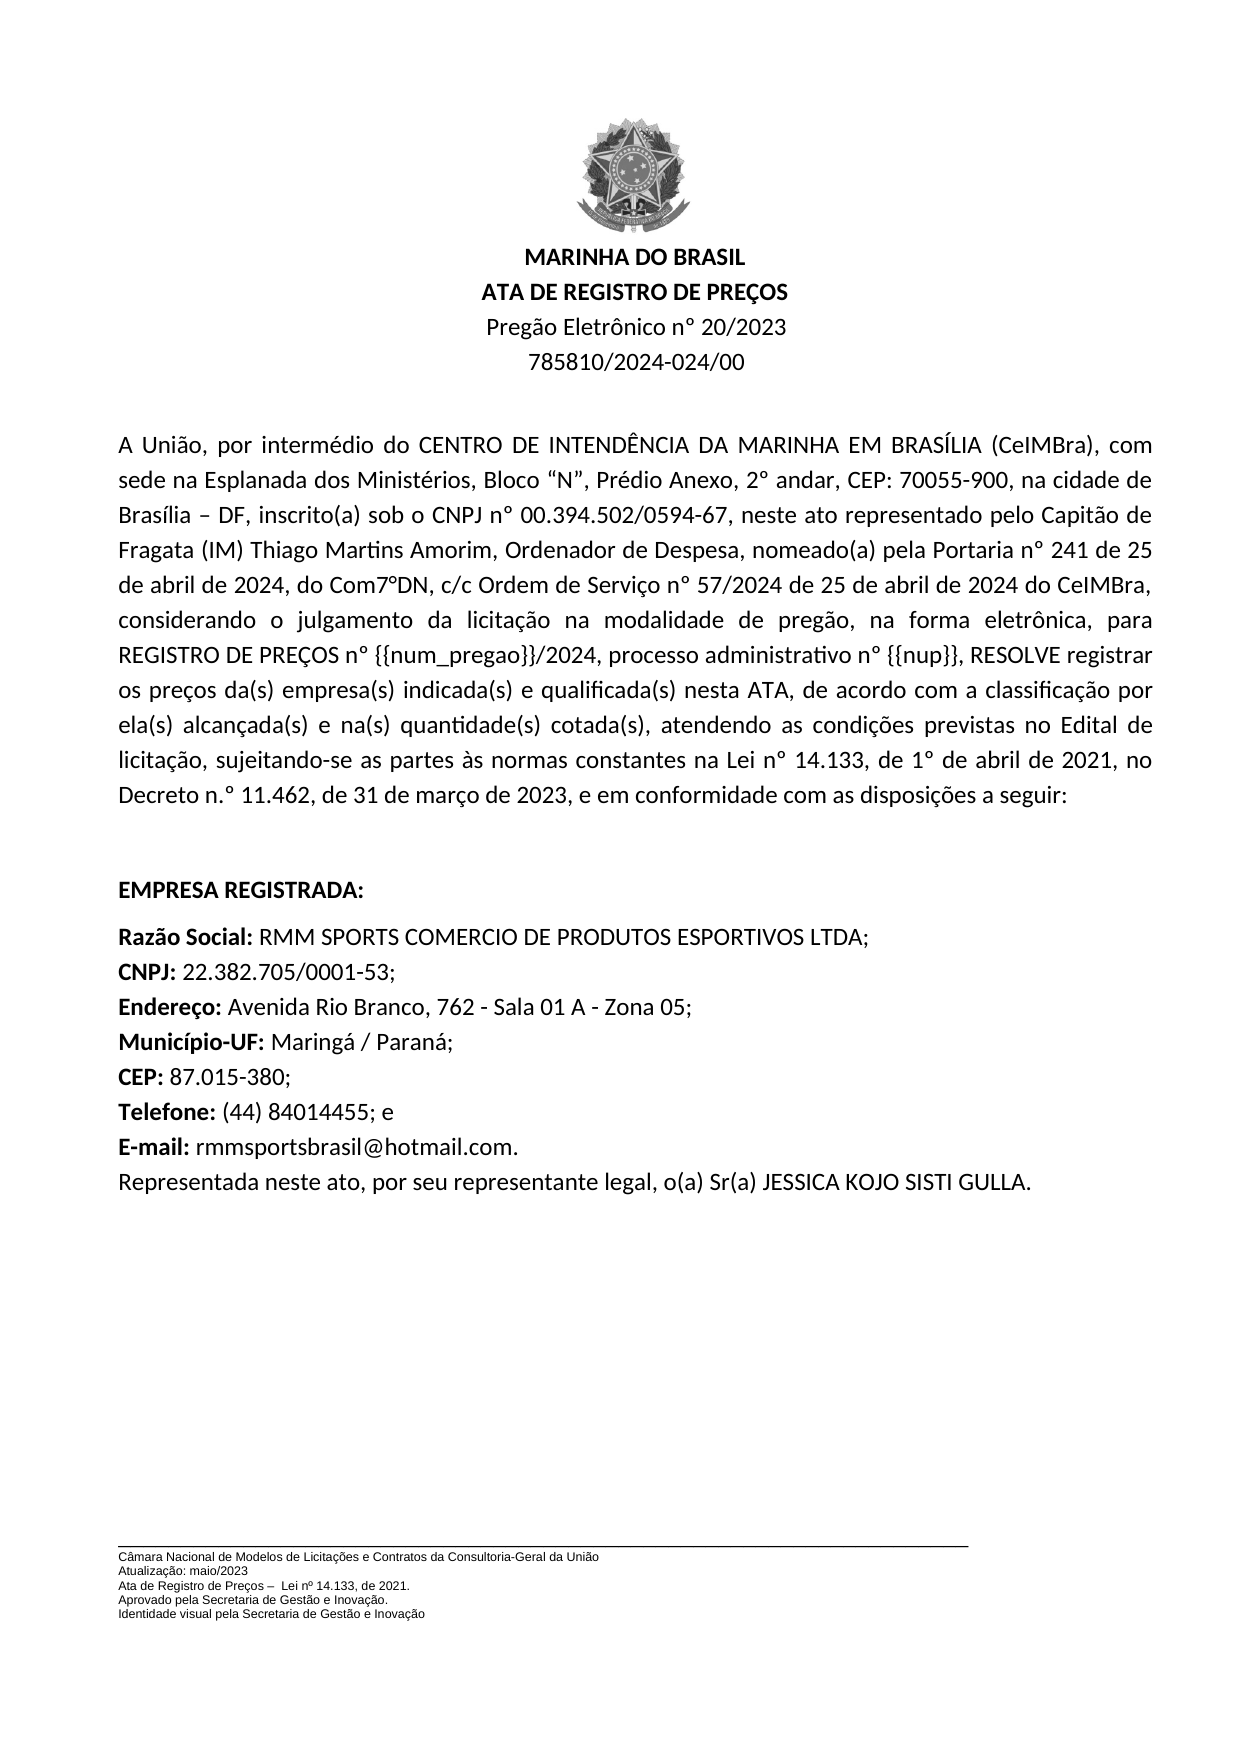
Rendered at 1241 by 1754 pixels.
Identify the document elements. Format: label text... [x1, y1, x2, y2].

text EMPRESA REGISTRADA: [118, 874, 1154, 904]
text MARINHA DO BRASIL [118, 241, 1152, 272]
picture [575, 118, 694, 237]
text A União, por intermédio do CENTRO DE INTENDÊNCIA DA MARINHA EM BRASÍLIA (CeIMBra), com sede na Esplanada dos Ministérios, Bloco “N”, Prédio Anexo, 2º andar, CEP: 70055-900, na cidade de Brasília – DF, inscrito(a) sob o CNPJ nº 00.394.502/0594-67, neste ato representado pelo Capitão de Fragata (IM) Thiago Martins Amorim, Ordenador de Despesa, nomeado(a) pela Portaria nº 241 de 25 de abril de 2024, do Com7°DN, c/c Ordem de Serviço nº 57/2024 de 25 de abril de 2024 do CeIMBra, considerando o julgamento da licitação na modalidade de pregão, na forma eletrônica, para REGISTRO DE PREÇOS nº {{num_pregao}}/2024, processo administrativo nº {{nup}}, RESOLVE registrar os preços da(s) empresa(s) indicada(s) e qualificada(s) nesta ATA, de acordo com a classificação por ela(s) alcançada(s) e na(s) quantidade(s) cotada(s), atendendo as condições previstas no Edital de licitação, sujeitando-se as partes às normas constantes na Lei nº 14.133, de 1º de abril de 2021, no Decreto n.º 11.462, de 31 de março de 2023, e em conformidade com as disposições a seguir: [118, 429, 1154, 809]
text Pregão Eletrônico nº 20/2023 785810/2024-024/00 [118, 311, 1155, 377]
text ATA DE REGISTRO DE PREÇOS [118, 276, 1152, 307]
text Razão Social: RMM SPORTS COMERCIO DE PRODUTOS ESPORTIVOS LTDA; CNPJ: 22.382.705/0001-53; Endereço: Avenida Rio Branco, 762 - Sala 01 A - Zona 05; Município-UF: Maringá / Paraná; CEP: 87.015-380; Telefone: (44) 84014455; e E-mail: rmmsportsbrasil@hotmail.com. Representada neste ato, por seu representante legal, o(a) Sr(a) JESSICA KOJO SISTI GULLA. [118, 921, 1152, 1236]
